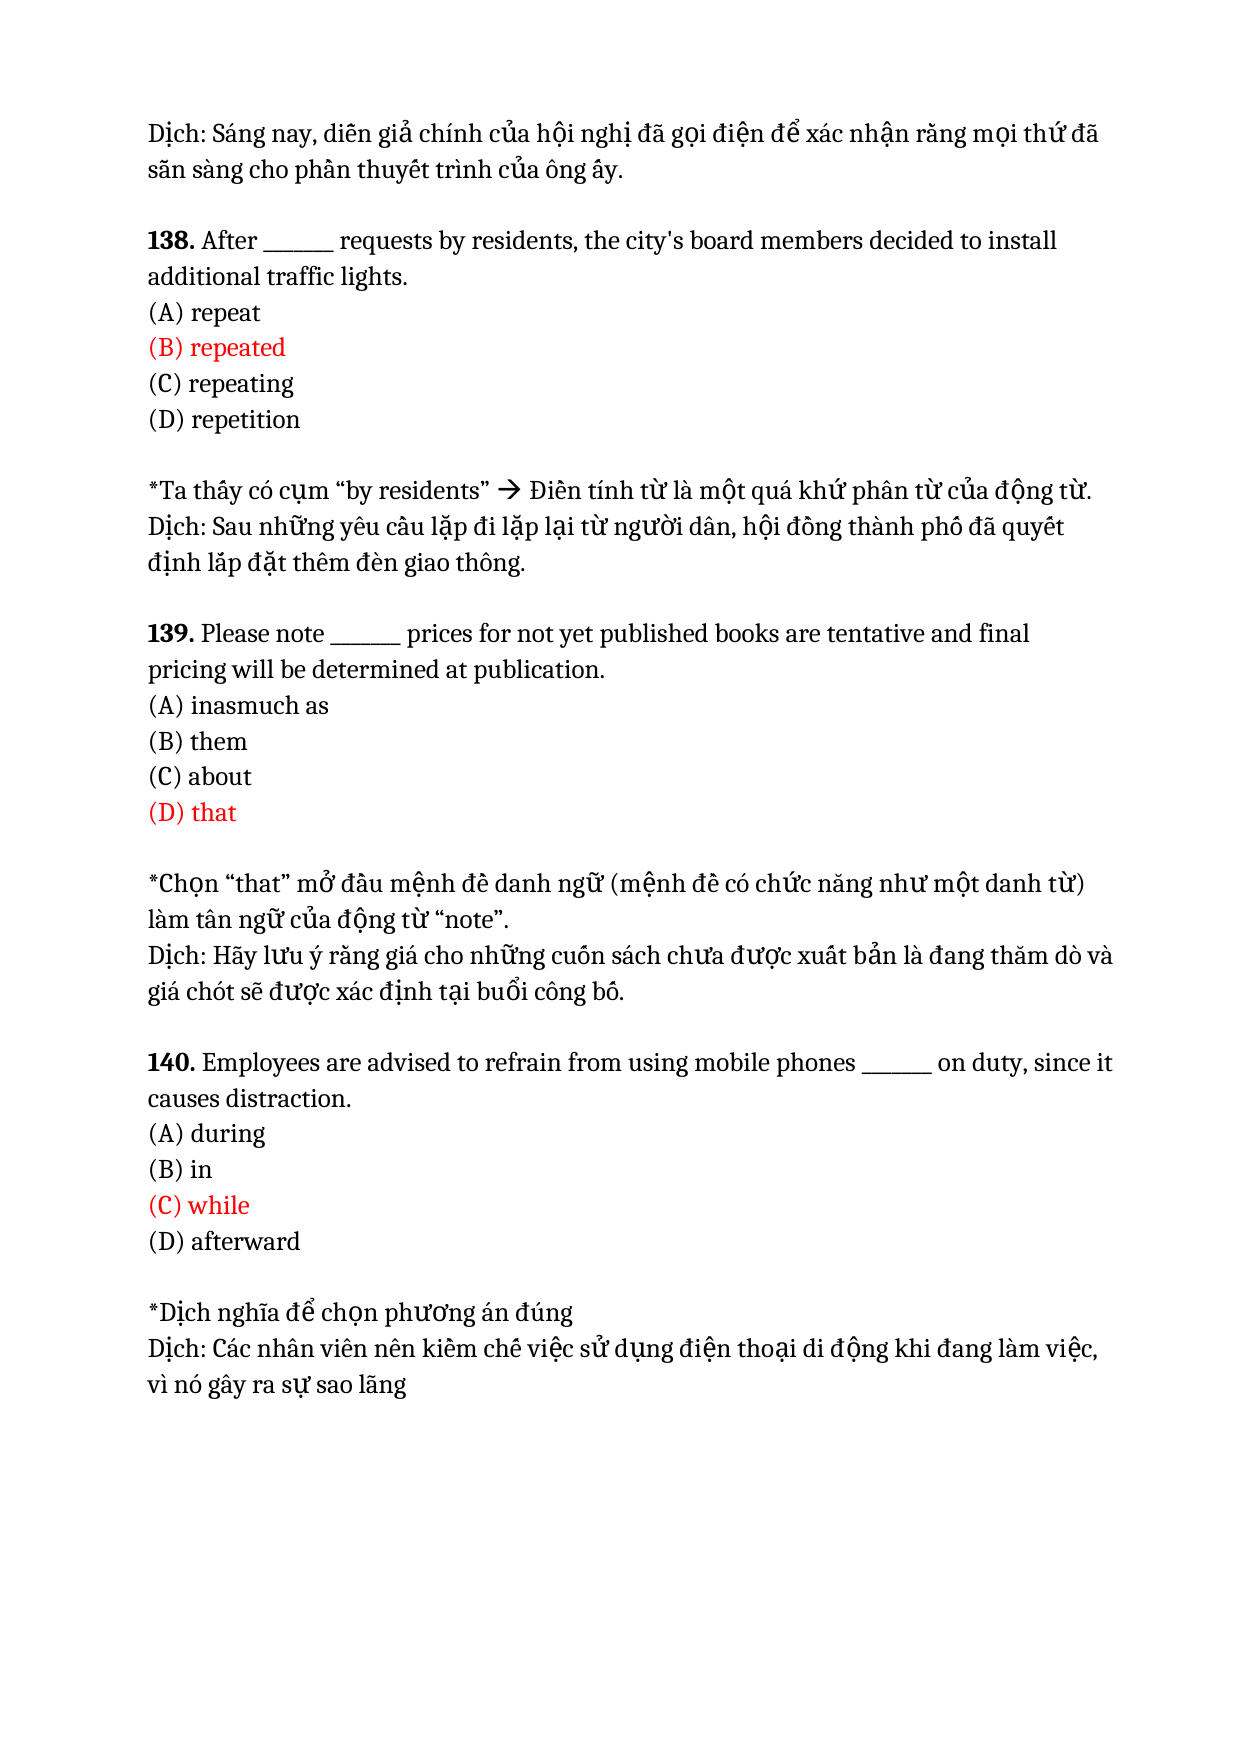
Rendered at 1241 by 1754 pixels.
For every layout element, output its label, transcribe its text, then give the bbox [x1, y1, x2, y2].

text Dịch: Các nhân viên nên kiềm chế việc sử dụng điện thoại di động khi đang làm việc, vì nó gây ra sự sao lãng [148, 1333, 1122, 1400]
text *Ta thấy có cụm “by residents” Điền tính từ là một quá khứ phân từ của động từ. [148, 475, 1122, 507]
text *Dịch nghĩa để chọn phương án đúng [148, 1297, 1122, 1328]
text Dịch: Hãy lưu ý rằng giá cho những cuốn sách chưa được xuất bản là đang thăm dò và giá chót sẽ được xác định tại buổi công bố. [148, 940, 1122, 1007]
text *Chọn “that” mở đầu mệnh đề danh ngữ (mệnh đề có chức năng như một danh từ) làm tân ngữ của động từ “note”. [148, 868, 1122, 935]
text 138. After _______ requests by residents, the city's board members decided to install additional traffic lights. (A) repeat (B) repeated (C) repeating (D) repetition [148, 189, 1122, 435]
text 140. Employees are advised to refrain from using mobile phones _______ on duty, since it causes distraction. (A) during (B) in (C) while (D) afterward [148, 1011, 1122, 1257]
text Dịch: Sáng nay, diễn giả chính của hội nghị đã gọi điện để xác nhận rằng mọi thứ đã sẵn sàng cho phần thuyết trình của ông ấy. [148, 118, 1122, 185]
text 139. Please note _______ prices for not yet published books are tentative and final pricing will be determined at publication. (A) inasmuch as (B) them (C) about (D) that [148, 618, 1122, 828]
text Dịch: Sau những yêu cầu lặp đi lặp lại từ người dân, hội đồng thành phố đã quyết định lắp đặt thêm đèn giao thông. [148, 511, 1122, 578]
